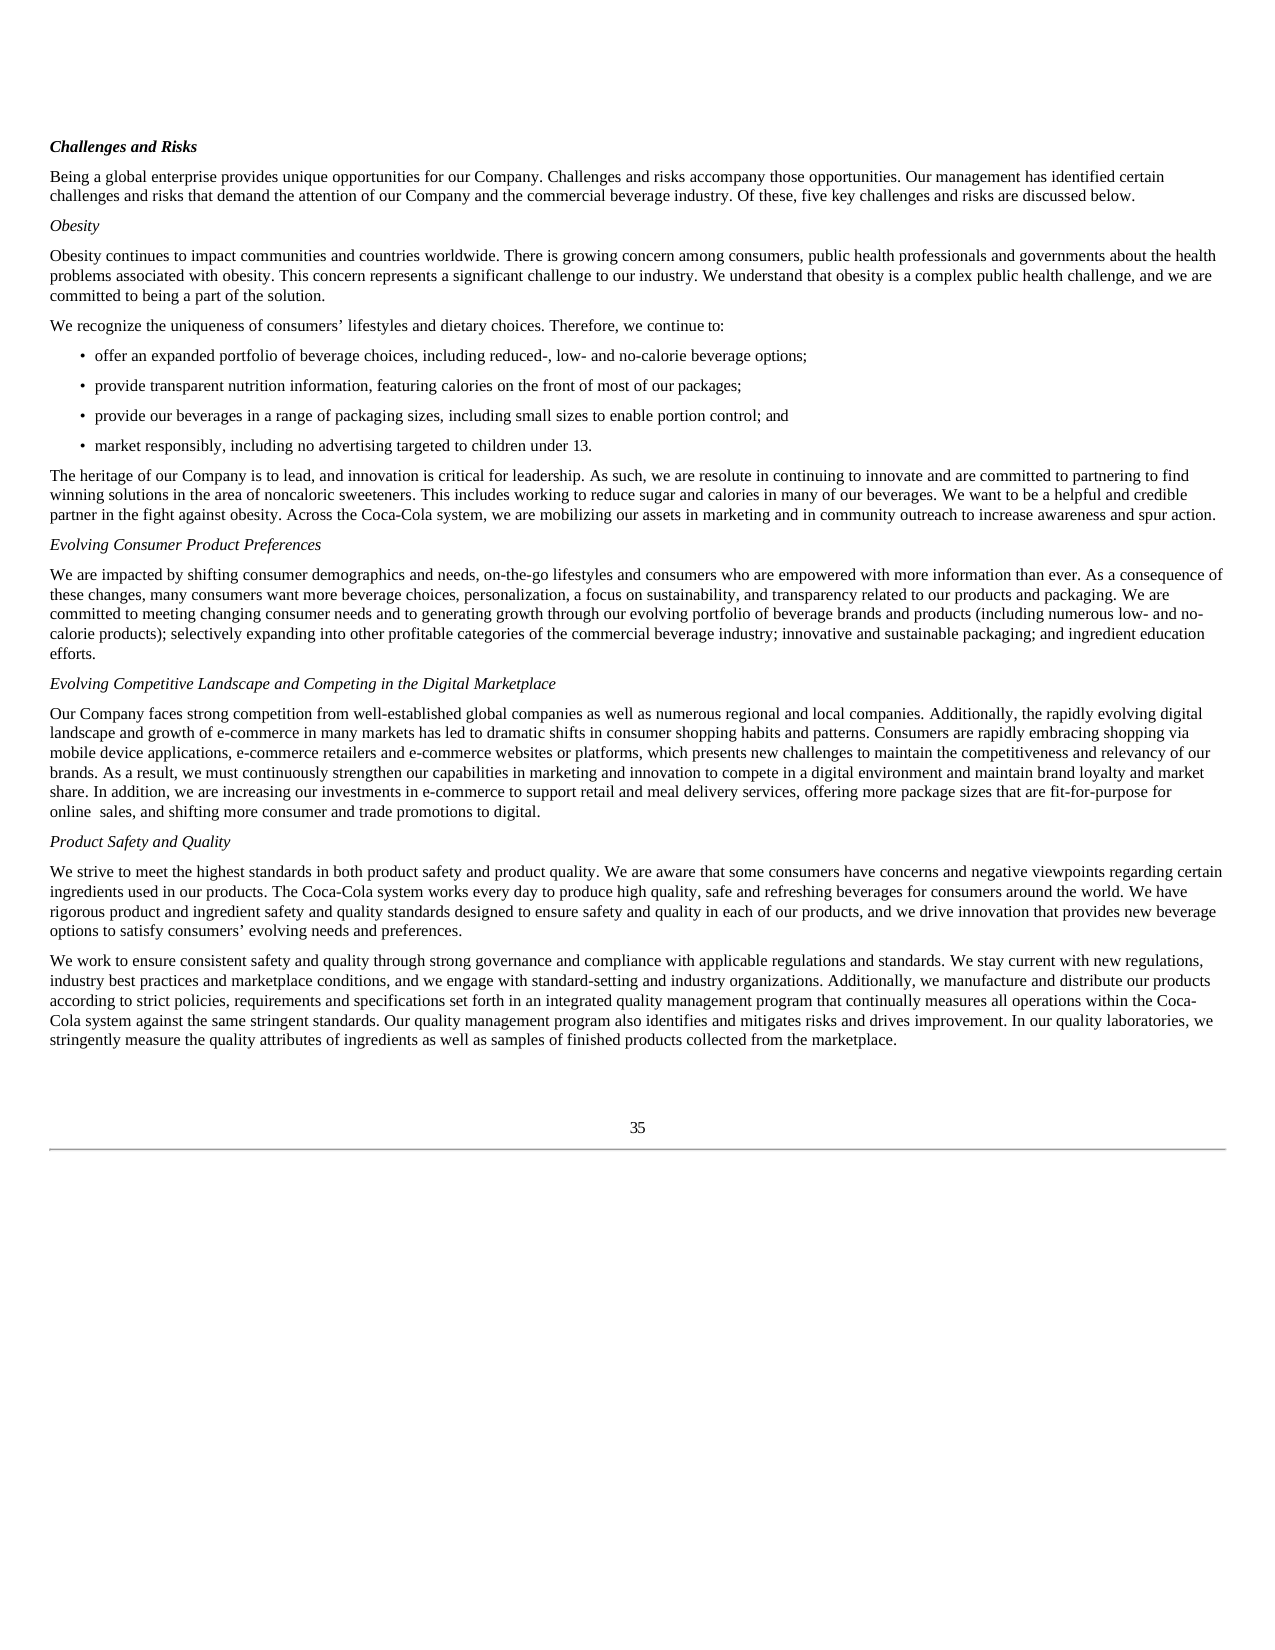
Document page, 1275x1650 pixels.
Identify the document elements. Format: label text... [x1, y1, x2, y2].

text The heritage of our Company is to lead, and innovation is critical for leadership. As such, we are resolute in continuing to innovate and are committed to partnering to find winning solutions in the area of noncaloric sweeteners. This includes working to reduce sugar and calories in many of our beverages. We want to be a helpful and credible partner in the fight against obesity. Across the Coca-Cola system, we are mobilizing our assets in marketing and in community outreach to increase awareness and spur action. [49, 465, 1216, 524]
list market responsibly, including no advertising targeted to children under 13. [79, 435, 1242, 454]
text We are impacted by shifting consumer demographics and needs, on-the-go lifestyles and consumers who are empowered with more information than ever. As a consequence of these changes, many consumers want more beverage choices, personalization, a focus on sustainability, and transparency related to our products and packaging. We are committed to meeting changing consumer needs and to generating growth through our evolving portfolio of beverage brands and products (including numerous low- and no- calorie products); selectively expanding into other profitable categories of the commercial beverage industry; innovative and sustainable packaging; and ingredient education efforts. [49, 565, 1225, 663]
list offer an expanded portfolio of beverage choices, including reduced-, low- and no-calorie beverage options; [79, 345, 1242, 364]
text Our Company faces strong competition from well-established global companies as well as numerous regional and local companies. Additionally, the rapidly evolving digital landscape and growth of e-commerce in many markets has led to dramatic shifts in consumer shopping habits and patterns. Consumers are rapidly embracing shopping via mobile device applications, e-commerce retailers and e-commerce websites or platforms, which presents new challenges to maintain the competitiveness and relevancy of our brands. As a result, we must continuously strengthen our capabilities in marketing and innovation to compete in a digital environment and maintain brand loyalty and market share. In addition, we are increasing our investments in e-commerce to support retail and meal delivery services, offering more package sizes that are fit-for-purpose for online sales, and shifting more consumer and trade promotions to digital. [49, 703, 1216, 821]
text Obesity [49, 216, 1242, 235]
list provide our beverages in a range of packaging sizes, including small sizes to enable portion control; and [79, 405, 1242, 424]
text Obesity continues to impact communities and countries worldwide. There is growing concern among consumers, public health professionals and governments about the health problems associated with obesity. This concern represents a significant challenge to our industry. We understand that obesity is a complex public health challenge, and we are committed to being a part of the solution. [49, 246, 1242, 304]
text We strive to meet the highest standards in both product safety and product quality. We are aware that some consumers have concerns and negative viewpoints regarding certain ingredients used in our products. The Coca-Cola system works every day to produce high quality, safe and refreshing beverages for consumers around the world. We have rigorous product and ingredient safety and quality standards designed to ensure safety and quality in each of our products, and we drive innovation that provides new beverage options to satisfy consumers’ evolving needs and preferences. [49, 862, 1225, 940]
text Being a global enterprise provides unique opportunities for our Company. Challenges and risks accompany those opportunities. Our management has identified certain challenges and risks that demand the attention of our Company and the commercial beverage industry. Of these, five key challenges and risks are discussed below. [49, 167, 1199, 205]
text We recognize the uniqueness of consumers’ lifestyles and dietary choices. Therefore, we continue to: [49, 315, 1242, 334]
text Product Safety and Quality [49, 832, 1242, 851]
text Evolving Competitive Landscape and Competing in the Digital Marketplace [49, 673, 1242, 693]
list provide transparent nutrition information, featuring calories on the front of most of our packages; [79, 375, 1242, 394]
text Evolving Consumer Product Preferences [49, 535, 1242, 554]
text We work to ensure consistent safety and quality through strong governance and compliance with applicable regulations and standards. We stay current with new regulations, industry best practices and marketplace conditions, and we engage with standard-setting and industry organizations. Additionally, we manufacture and distribute our products according to strict policies, requirements and specifications set forth in an integrated quality management program that continually measures all operations within the Coca- Cola system against the same stringent standards. Our quality management program also identifies and mitigates risks and drives improvement. In our quality laboratories, we stringently measure the quality attributes of ingredients as well as samples of finished products collected from the marketplace. [49, 951, 1216, 1049]
subtitle Challenges and Risks [49, 137, 1242, 156]
